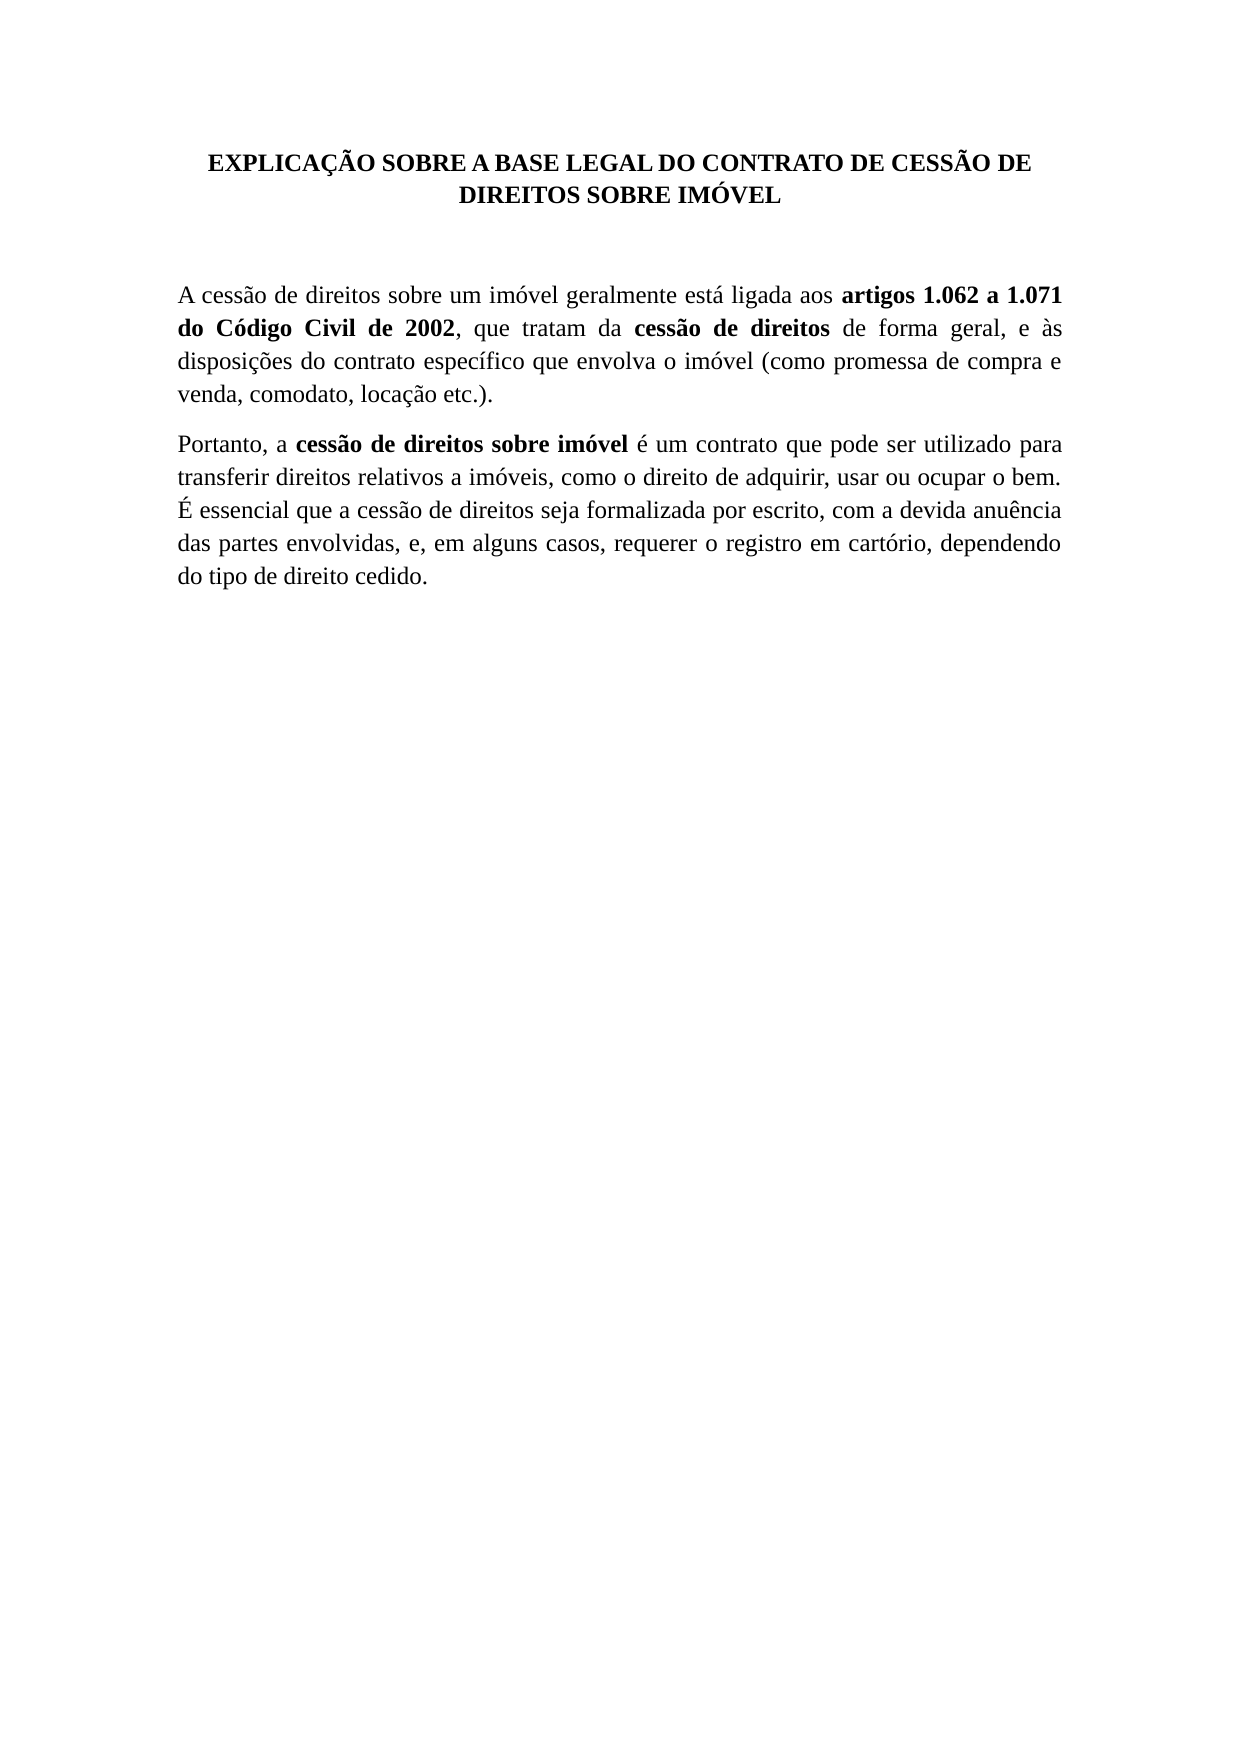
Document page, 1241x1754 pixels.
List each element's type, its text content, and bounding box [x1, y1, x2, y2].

text Portanto, a cessão de direitos sobre imóvel é um contrato que pode ser utilizado para transferir direitos relativos a imóveis, como o direito de adquirir, usar ou ocupar o bem. É essencial que a cessão de direitos seja formalizada por escrito, com a devida anuência das partes envolvidas, e, em alguns casos, requerer o registro em cartório, dependendo do tipo de direito cedido. [177, 429, 1063, 589]
text A cessão de direitos sobre um imóvel geralmente está ligada aos artigos 1.062 a 1.071 do Código Civil de 2002, que tratam da cessão de direitos de forma geral, e às disposições do contrato específico que envolva o imóvel (como promessa de compra e venda, comodato, locação etc.). [177, 280, 1063, 408]
text EXPLICAÇÃO SOBRE A BASE LEGAL DO CONTRATO DE CESSÃO DE DIREITOS SOBRE IMÓVEL [177, 148, 1063, 209]
